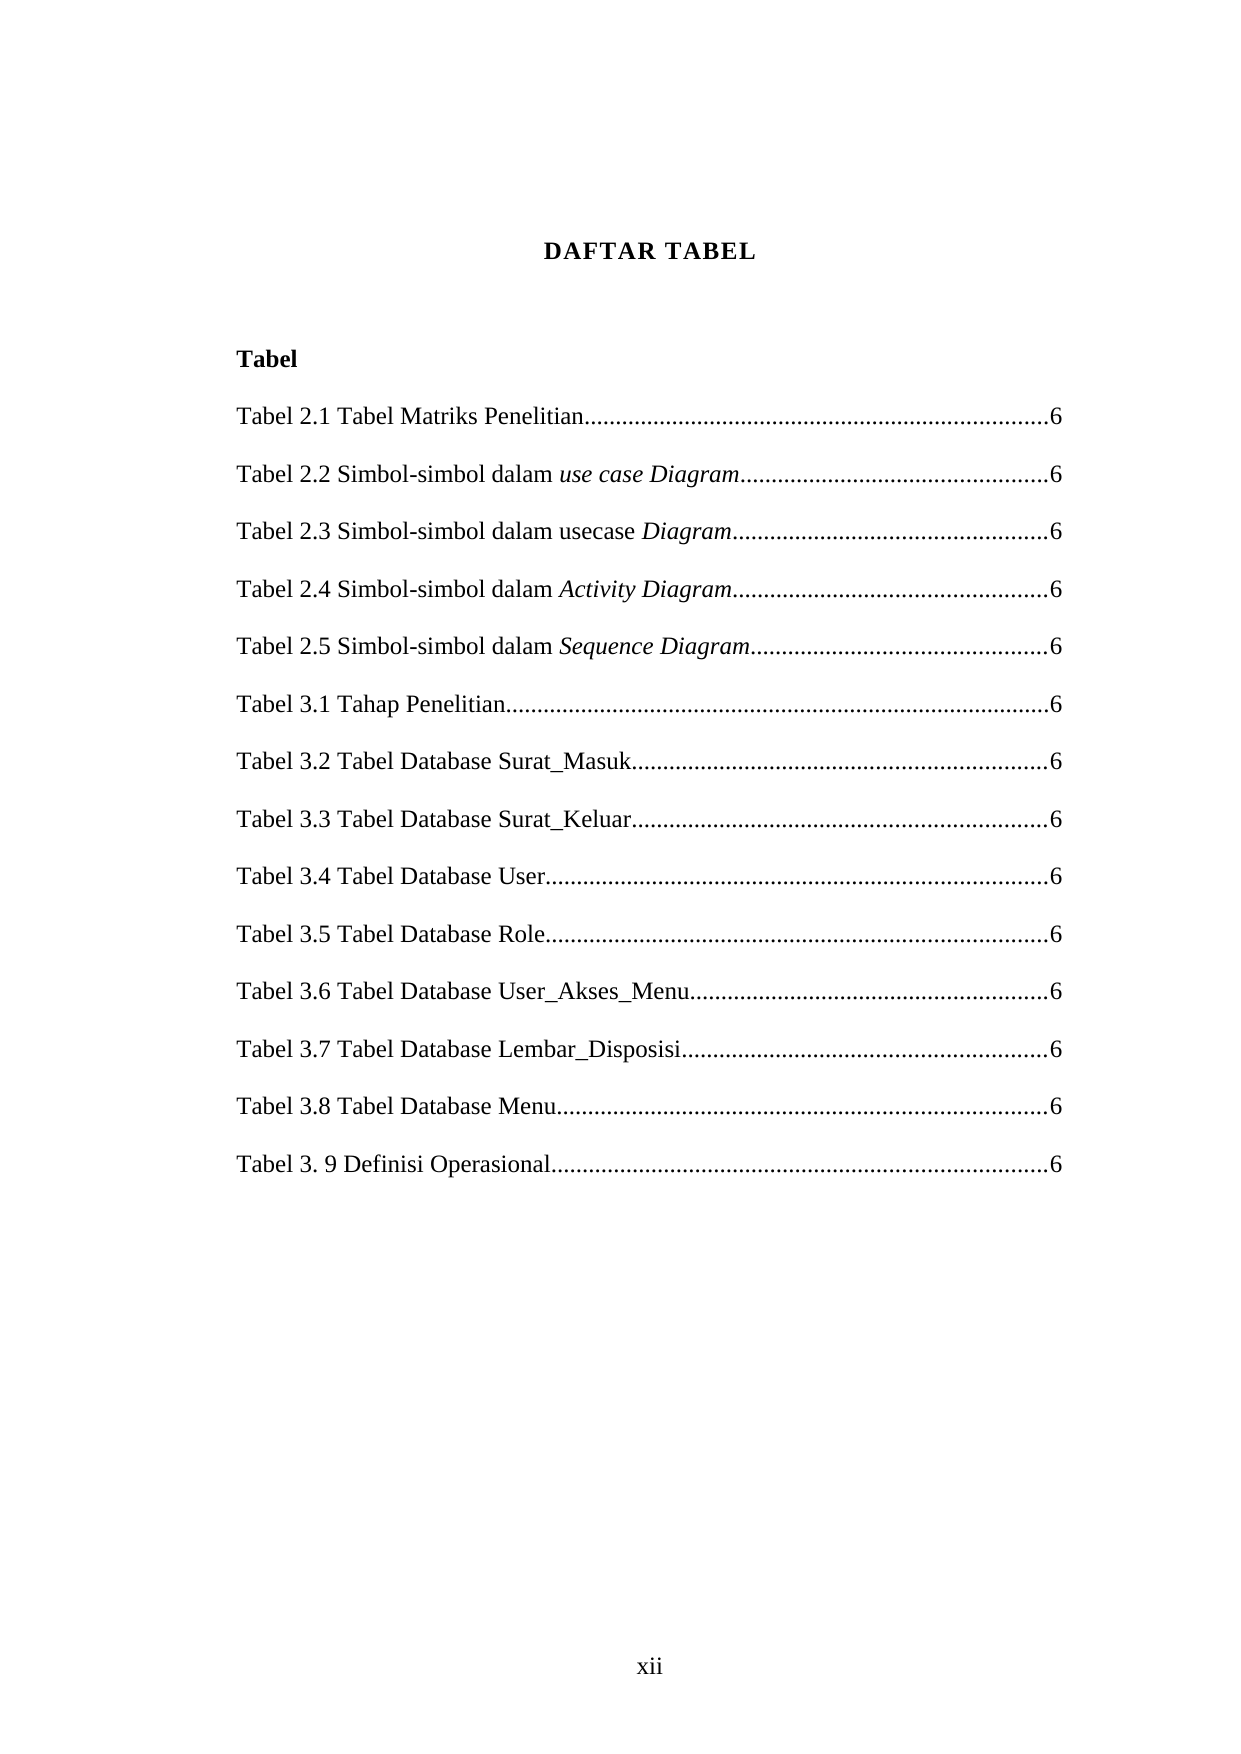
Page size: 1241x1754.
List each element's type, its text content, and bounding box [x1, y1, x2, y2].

text Tabel 3.5 Tabel Database Role 6 [236, 919, 1063, 947]
text Tabel 2.1 Tabel Matriks Penelitian 6 [236, 401, 1063, 430]
text Tabel 2.5 Simbol-simbol dalam Sequence Diagram 6 [236, 631, 1063, 660]
text Tabel 3.6 Tabel Database User_Akses_Menu 6 [236, 976, 1063, 1005]
text Tabel 2.4 Simbol-simbol dalam Activity Diagram 6 [236, 574, 1063, 602]
text Tabel 3.2 Tabel Database Surat_Masuk 6 [236, 746, 1063, 775]
text Tabel 3.3 Tabel Database Surat_Keluar 6 [236, 804, 1063, 832]
text Tabel 3.7 Tabel Database Lembar_Disposisi 6 [236, 1034, 1063, 1062]
text Tabel 3.4 Tabel Database User 6 [236, 861, 1063, 890]
text Tabel Halaman [236, 344, 1078, 372]
text Tabel 3.8 Tabel Database Menu 6 [236, 1091, 1063, 1120]
text Tabel 3.1 Tahap Penelitian 6 [236, 689, 1063, 717]
text Tabel 3. 9 Definisi Operasional 6 [236, 1149, 1063, 1177]
text Tabel 2.3 Simbol-simbol dalam usecase Diagram 6 [236, 516, 1063, 545]
text Tabel 2.2 Simbol-simbol dalam use case Diagram 6 [236, 459, 1063, 487]
title DAFTAR TABEL [236, 236, 1063, 265]
